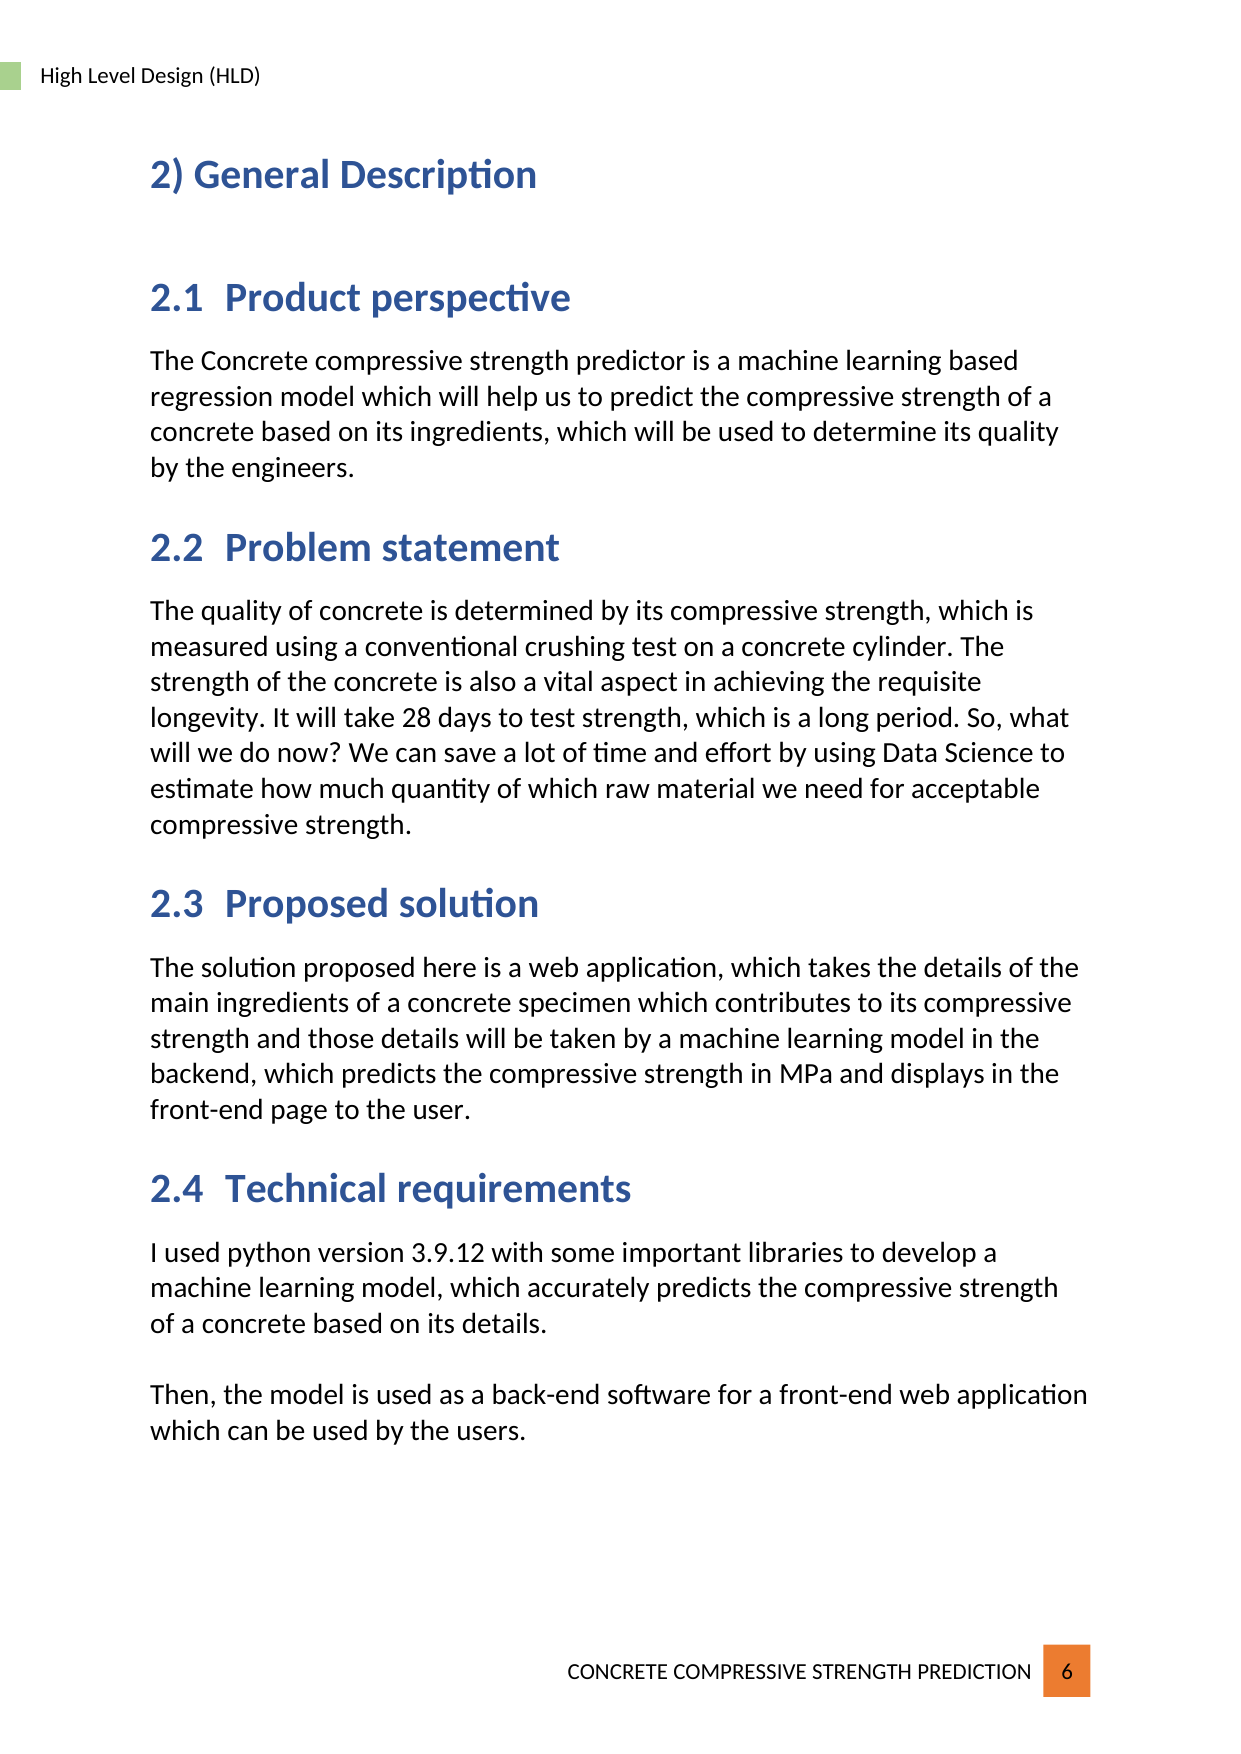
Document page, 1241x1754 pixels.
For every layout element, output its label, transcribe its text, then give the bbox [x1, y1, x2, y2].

text I used python version 3.9.12 with some important libraries to develop a machine learning model, which accurately predicts the compressive strength of a concrete based on its details. [150, 1234, 1071, 1341]
list Technical requirements [150, 1162, 1228, 1213]
text The Concrete compressive strength predictor is a machine learning based regression model which will help us to predict the compressive strength of a concrete based on its ingredients, which will be used to determine its quality by the engineers. [150, 342, 1061, 485]
list Problem statement [150, 521, 1228, 571]
text The quality of concrete is determined by its compressive strength, which is measured using a conventional crushing test on a concrete cylinder. The strength of the concrete is also a vital aspect in achieving the requisite longevity. It will take 28 days to test strength, which is a long period. So, what will we do now? We can save a lot of time and effort by using Data Science to estimate how much quantity of which raw material we need for acceptable compressive strength. [150, 592, 1072, 841]
list Product perspective [150, 271, 1228, 322]
list Proposed solution [150, 877, 1228, 928]
text Then, the model is used as a back-end software for a front-end web application which can be used by the users. [150, 1376, 1091, 1448]
text The solution proposed here is a web application, which takes the details of the main ingredients of a concrete specimen which contributes to its compressive strength and those details will be taken by a machine learning model in the backend, which predicts the compressive strength in MPa and displays in the front-end page to the user. [150, 949, 1080, 1127]
subtitle General Description [150, 148, 1228, 199]
